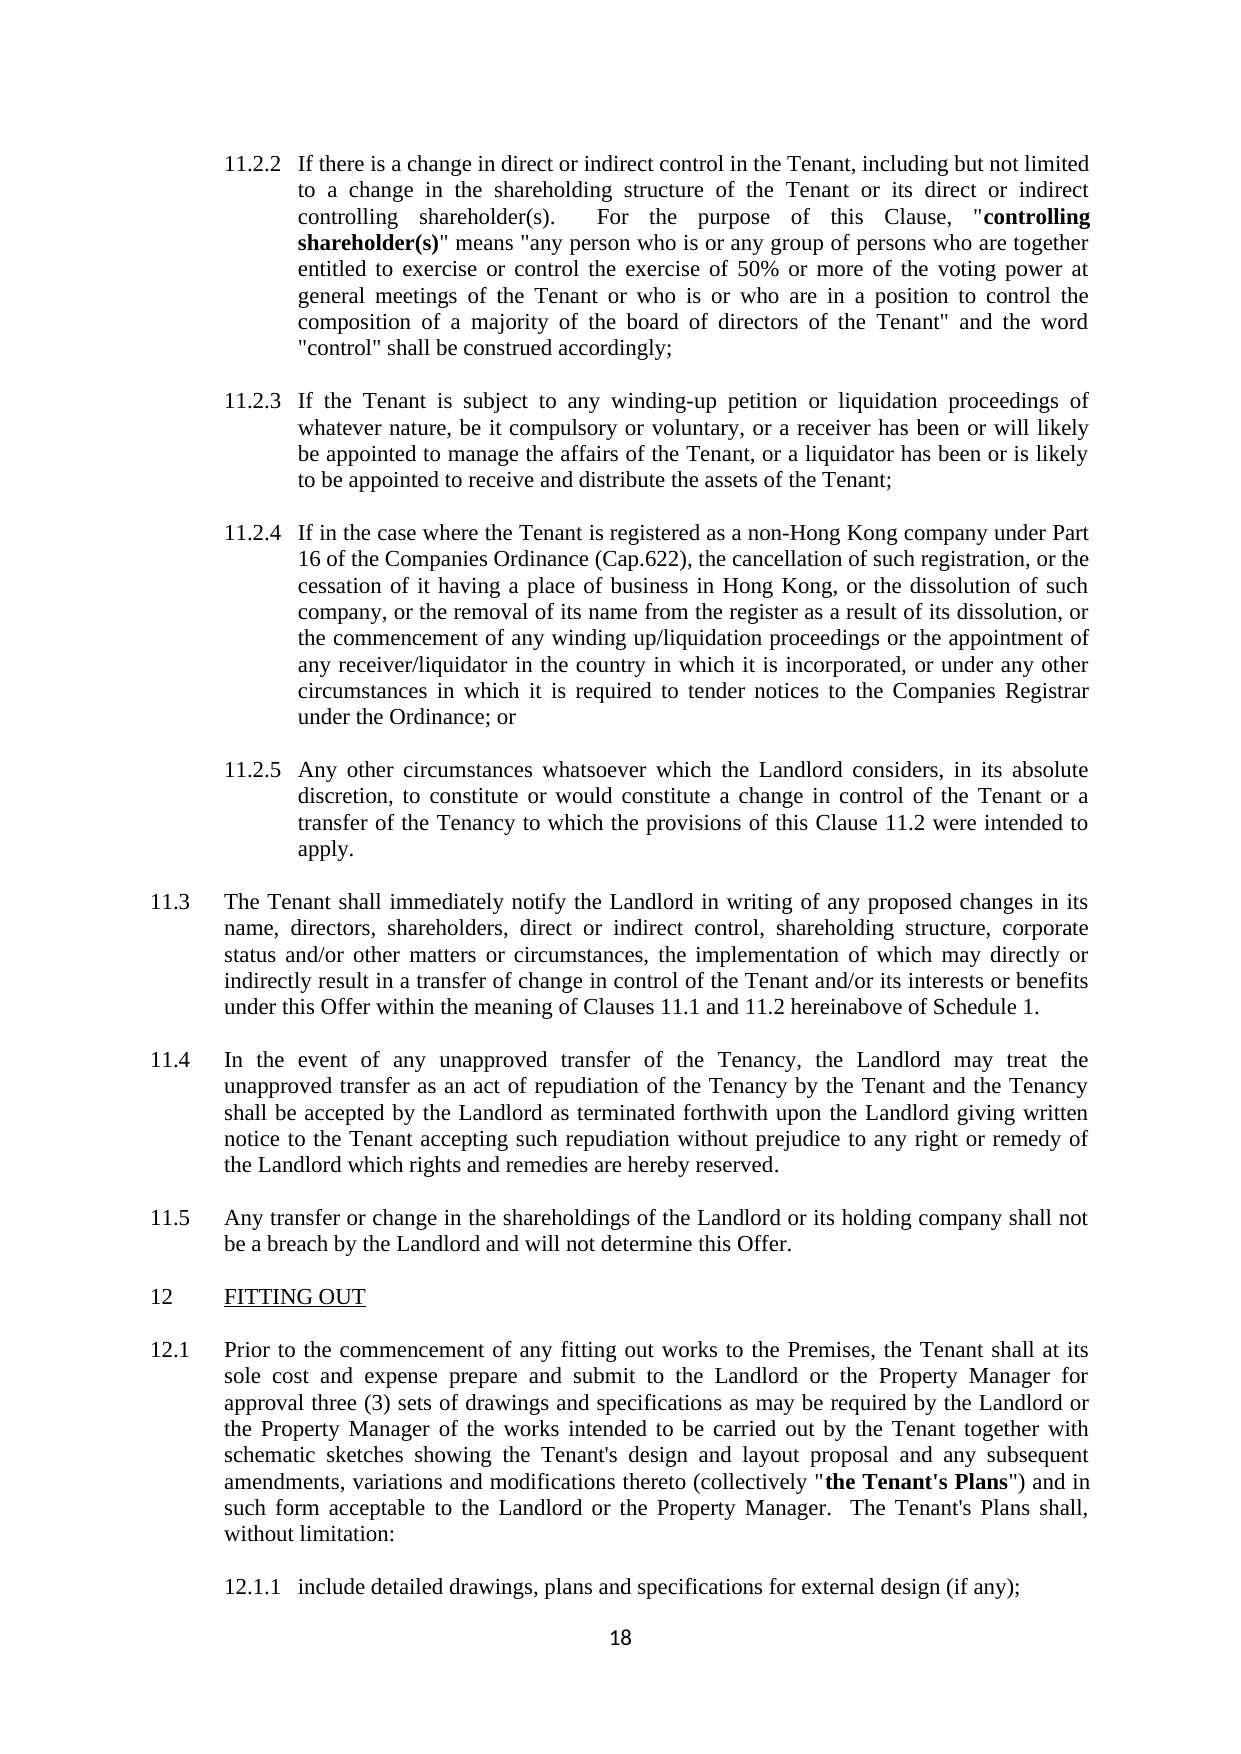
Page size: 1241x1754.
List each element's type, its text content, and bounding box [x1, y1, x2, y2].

list The Tenant shall immediately notify the Landlord in writing of any proposed changes in its name, directors, shareholders, direct or indirect control, shareholding structure, corporate status and/or other matters or circumstances, the implementation of which may directly or indirectly result in a transfer of change in control of the Tenant and/or its interests or benefits under this Offer within the meaning of Clauses 11.1 and 11.2 hereinabove of Schedule 1. [150, 888, 1090, 1020]
list If the Tenant is subject to any winding-up petition or liquidation proceedings of whatever nature, be it compulsory or voluntary, or a receiver has been or will likely be appointed to manage the affairs of the Tenant, or a liquidator has been or is likely to be appointed to receive and distribute the assets of the Tenant; [224, 387, 1090, 493]
list Any other circumstances whatsoever which the Landlord considers, in its absolute discretion, to constitute or would constitute a change in control of the Tenant or a transfer of the Tenancy to which the provisions of this Clause 11.2 were intended to apply. [224, 756, 1090, 862]
list If in the case where the Tenant is registered as a non-Hong Kong company under Part 16 of the Companies Ordinance (Cap.622), the cancellation of such registration, or the cessation of it having a place of business in Hong Kong, or the dissolution of such company, or the removal of its name from the register as a result of its dissolution, or the commencement of any winding up/liquidation proceedings or the appointment of any receiver/liquidator in the country in which it is incorporated, or under any other circumstances in which it is required to tender notices to the Companies Registrar under the Ordinance; or [224, 519, 1090, 730]
list include detailed drawings, plans and specifications for external design (if any); [224, 1573, 1090, 1599]
list FITTING OUT [150, 1283, 1090, 1309]
list In the event of any unapproved transfer of the Tenancy, the Landlord may treat the unapproved transfer as an act of repudiation of the Tenancy by the Tenant and the Tenancy shall be accepted by the Landlord as terminated forthwith upon the Landlord giving written notice to the Tenant accepting such repudiation without prejudice to any right or remedy of the Landlord which rights and remedies are hereby reserved. [150, 1046, 1090, 1178]
list Any transfer or change in the shareholdings of the Landlord or its holding company shall not be a breach by the Landlord and will not determine this Offer. [150, 1204, 1090, 1257]
list Prior to the commencement of any fitting out works to the Premises, the Tenant shall at its sole cost and expense prepare and submit to the Landlord or the Property Manager for approval three (3) sets of drawings and specifications as may be required by the Landlord or the Property Manager of the works intended to be carried out by the Tenant together with schematic sketches showing the Tenant's design and layout proposal and any subsequent amendments, variations and modifications thereto (collectively "the Tenant's Plans") and in such form acceptable to the Landlord or the Property Manager. The Tenant's Plans shall, without limitation: [150, 1336, 1090, 1547]
list If there is a change in direct or indirect control in the Tenant, including but not limited to a change in the shareholding structure of the Tenant or its direct or indirect controlling shareholder(s). For the purpose of this Clause, "controlling shareholder(s)" means "any person who is or any group of persons who are together entitled to exercise or control the exercise of 50% or more of the voting power at general meetings of the Tenant or who is or who are in a position to control the composition of a majority of the board of directors of the Tenant" and the word "control" shall be construed accordingly; [224, 150, 1090, 361]
